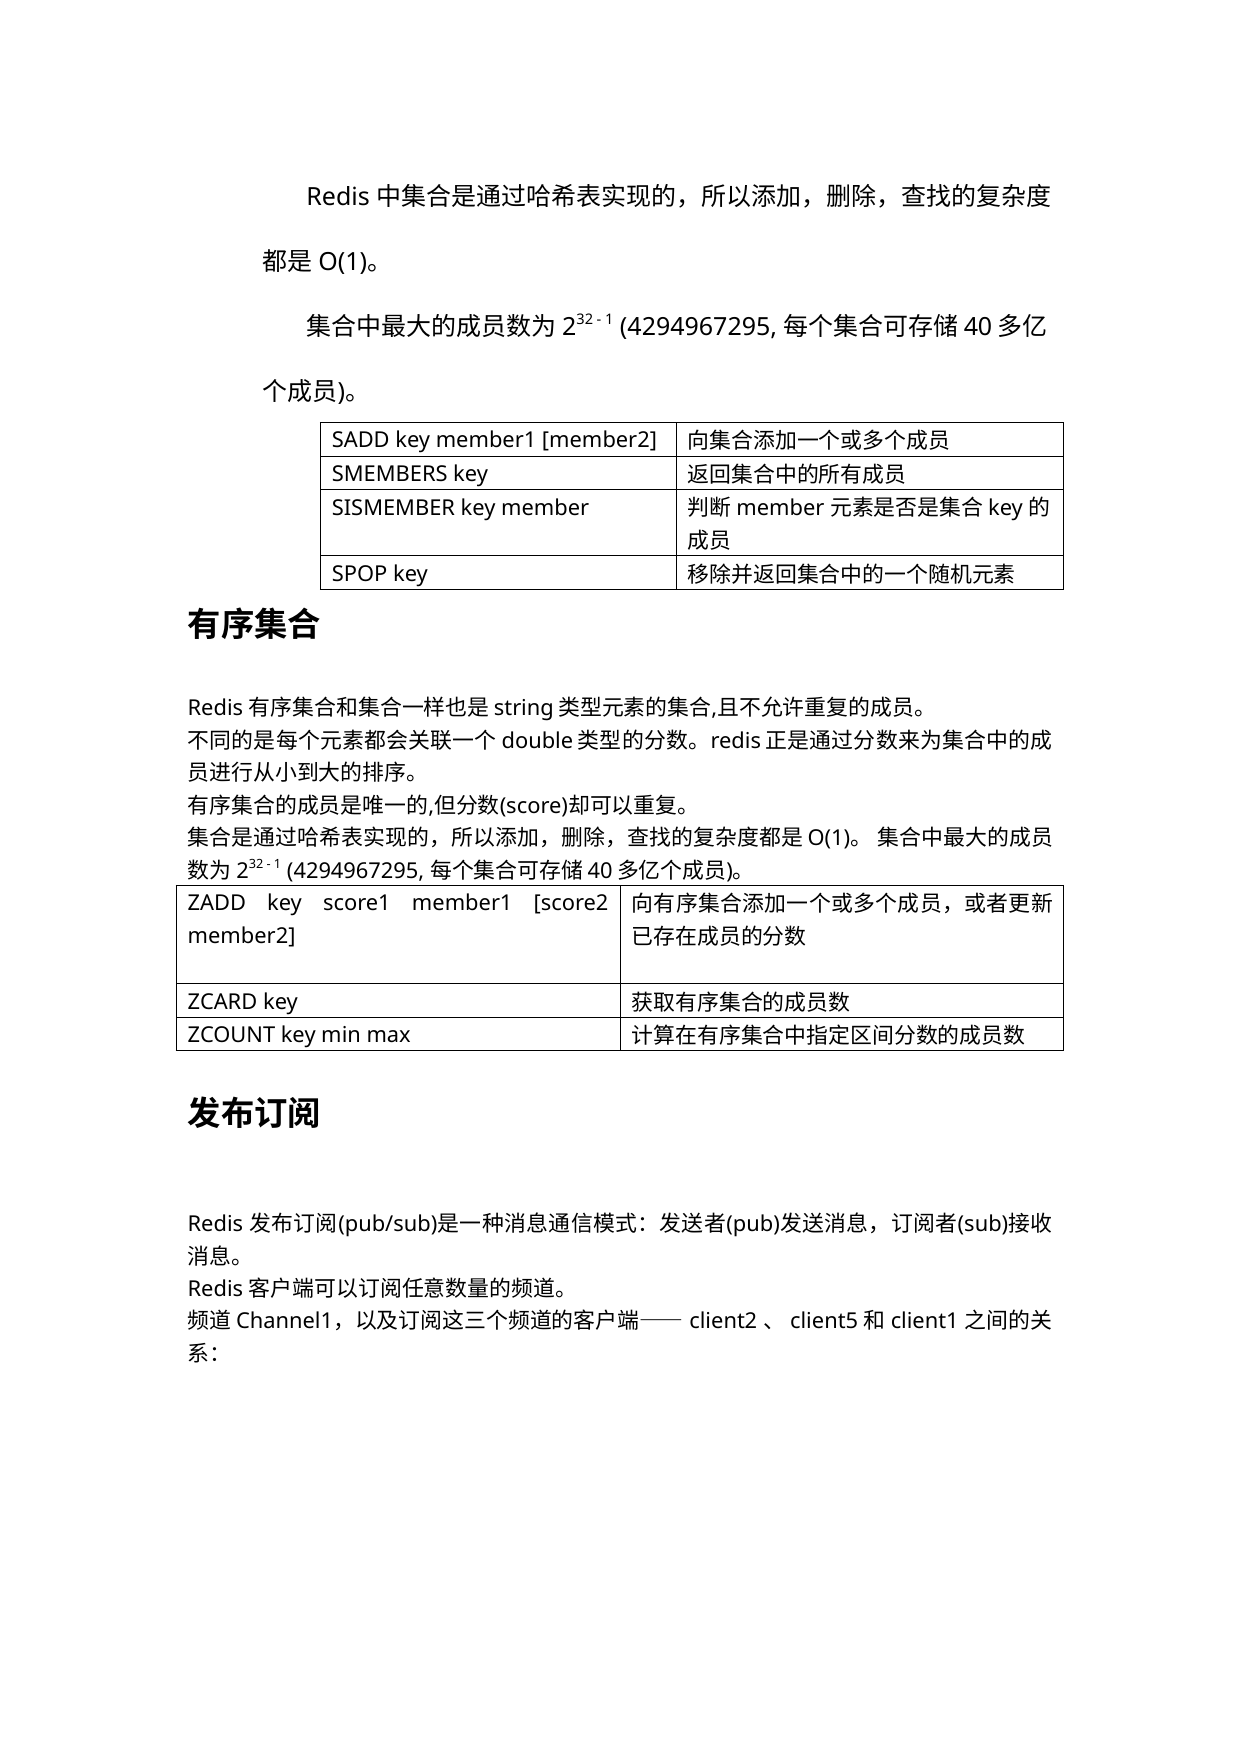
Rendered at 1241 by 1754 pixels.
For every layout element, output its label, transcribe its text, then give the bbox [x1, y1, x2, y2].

table_cell ZCOUNT key min max [177, 1018, 620, 1050]
table_cell SMEMBERS key [321, 457, 676, 489]
text 集合中最大的成员数为 232 - 1 (4294967295, 每个集合可存储40多亿个成员)。 [262, 292, 1053, 422]
text 有序集合的成员是唯一的,但分数(score)却可以重复。 [187, 787, 1053, 820]
table_header SADD key member1 [member2] [321, 423, 676, 456]
table_header ZADD key score1 member1 [score2 member2] [177, 886, 620, 983]
text 不同的是每个元素都会关联一个double类型的分数。redis正是通过分数来为集合中的成员进行从小到大的排序。 [187, 722, 1053, 787]
table_cell 返回集合中的所有成员 [677, 457, 1063, 489]
table_cell 计算在有序集合中指定区间分数的成员数 [621, 1018, 1063, 1050]
table_cell SISMEMBER key member [321, 490, 676, 555]
table_header 向有序集合添加一个或多个成员，或者更新已存在成员的分数 [621, 886, 1063, 983]
text 集合是通过哈希表实现的，所以添加，删除，查找的复杂度都是O(1)。 集合中最大的成员数为 232 - 1 (4294967295, 每个集合可存储40多亿个成员)。 [187, 820, 1053, 885]
text Redis 发布订阅(pub/sub)是一种消息通信模式：发送者(pub)发送消息，订阅者(sub)接收消息。 [187, 1206, 1053, 1271]
text Redis 客户端可以订阅任意数量的频道。 [187, 1271, 1053, 1303]
table_cell 移除并返回集合中的一个随机元素 [677, 556, 1063, 589]
table_cell SPOP key [321, 556, 676, 589]
table_cell ZCARD key [177, 984, 620, 1017]
text Redis 有序集合和集合一样也是string类型元素的集合,且不允许重复的成员。 [187, 690, 1053, 722]
text Redis 中集合是通过哈希表实现的，所以添加，删除，查找的复杂度都是 O(1)。 [262, 162, 1053, 292]
table_cell 判断 member 元素是否是集合 key 的成员 [677, 490, 1063, 555]
table_cell 获取有序集合的成员数 [621, 984, 1063, 1017]
text 频道Channel1，以及订阅这三个频道的客户端—— client2 、 client5 和 client1 之间的关系： [187, 1303, 1053, 1368]
table_header 向集合添加一个或多个成员 [677, 423, 1063, 456]
